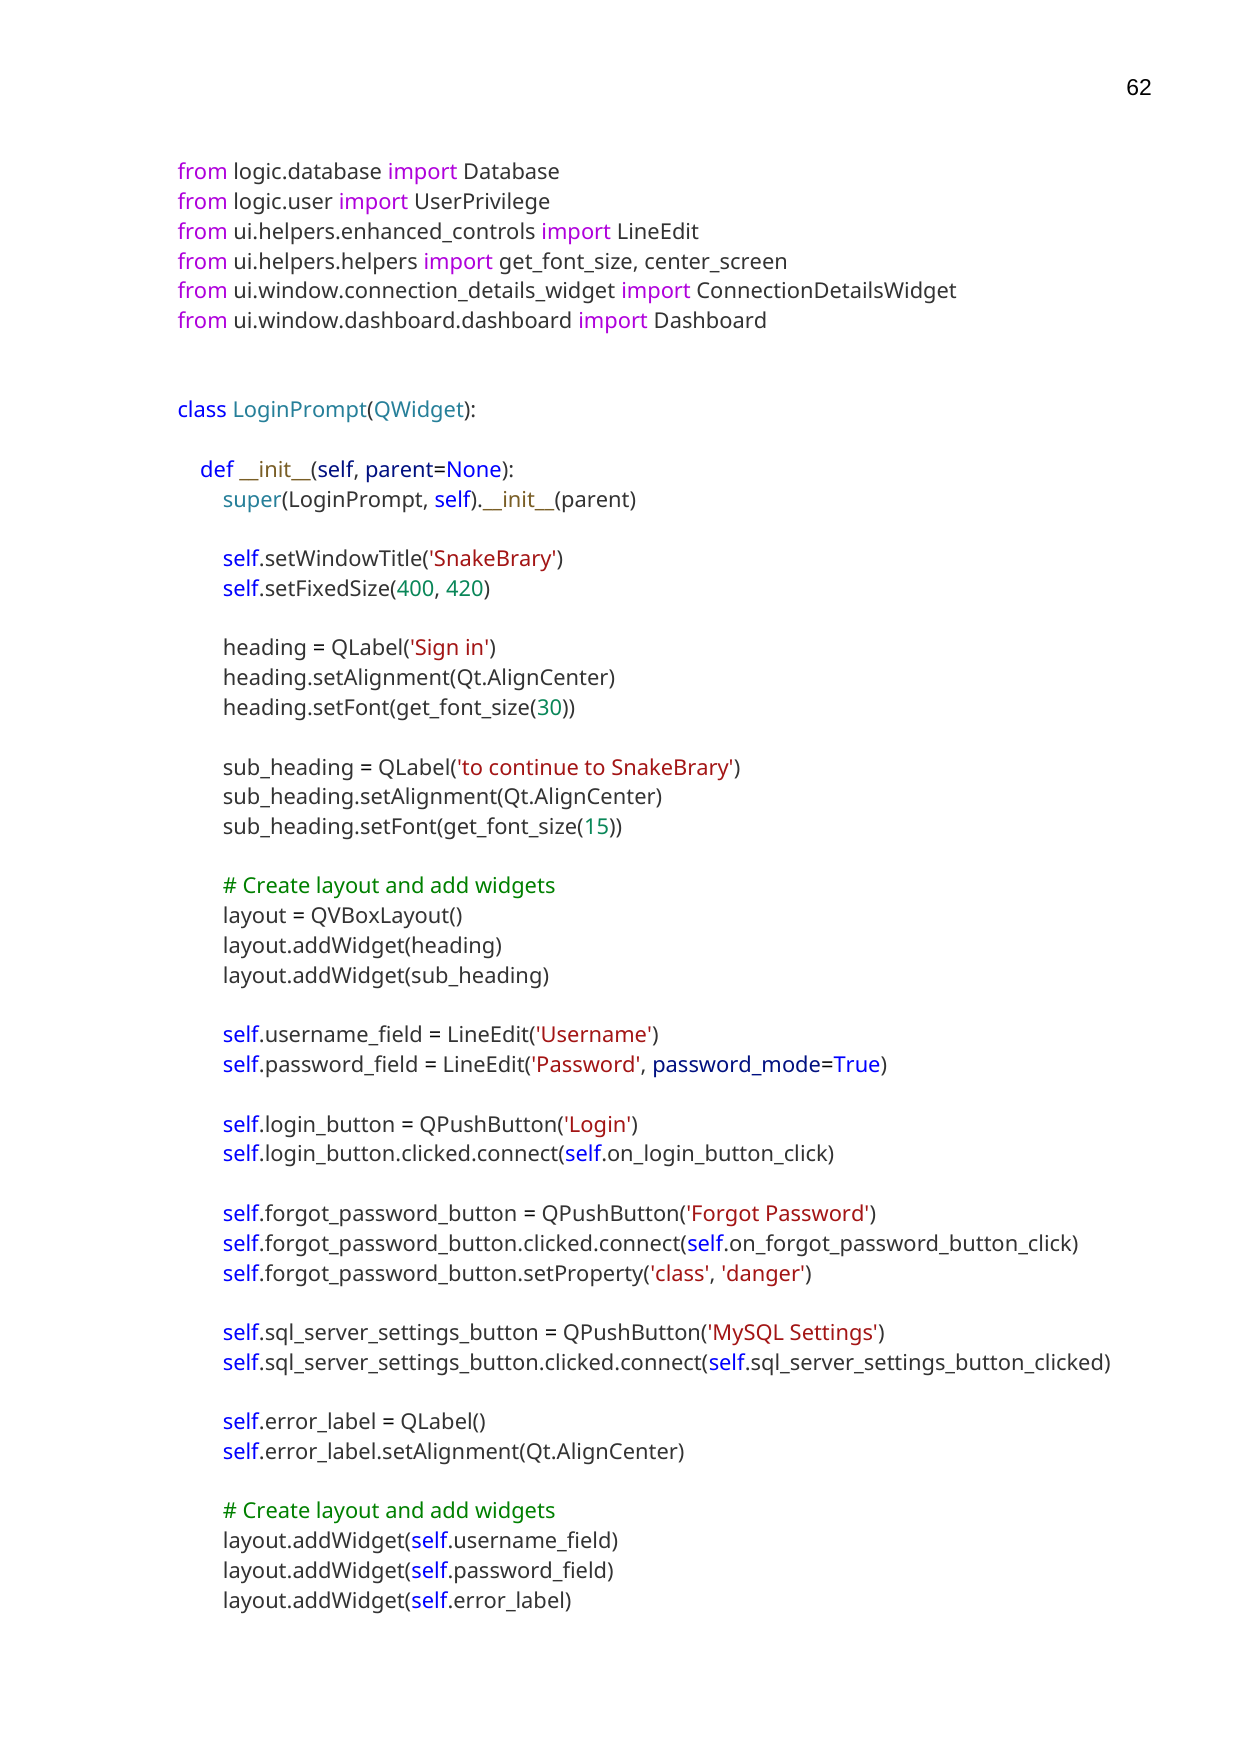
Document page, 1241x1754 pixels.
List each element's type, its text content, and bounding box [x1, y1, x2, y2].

text self.setWindowTitle('SnakeBrary') [177, 543, 1152, 573]
text heading.setAlignment(Qt.AlignCenter) [177, 662, 1152, 692]
text self.sql_server_settings_button = QPushButton('MySQL Settings') [177, 1317, 1152, 1347]
text self.setFixedSize(400, 420) [177, 573, 1152, 603]
text sub_heading.setFont(get_font_size(15)) [177, 811, 1152, 841]
text self.error_label = QLabel() [177, 1406, 1152, 1436]
text layout.addWidget(sub_heading) [177, 960, 1152, 990]
text from logic.user import UserPrivilege [177, 186, 1152, 216]
text self.password_field = LineEdit('Password', password_mode=True) [177, 1049, 1152, 1079]
text sub_heading = QLabel('to continue to SnakeBrary') [177, 751, 1152, 781]
text self.sql_server_settings_button.clicked.connect(self.sql_server_settings_button_clicked) [177, 1347, 1152, 1377]
text layout.addWidget(self.error_label) [177, 1585, 1152, 1615]
text sub_heading.setAlignment(Qt.AlignCenter) [177, 781, 1152, 811]
text def __init__(self, parent=None): [177, 454, 1152, 484]
text heading = QLabel('Sign in') [177, 632, 1152, 662]
text from logic.database import Database [177, 156, 1152, 186]
text self.login_button.clicked.connect(self.on_login_button_click) [177, 1138, 1152, 1168]
text # Create layout and add widgets [177, 871, 1152, 900]
text super(LoginPrompt, self).__init__(parent) [177, 484, 1152, 513]
text layout = QVBoxLayout() [177, 900, 1152, 930]
text heading.setFont(get_font_size(30)) [177, 692, 1152, 722]
text from ui.helpers.enhanced_controls import LineEdit [177, 216, 1152, 246]
text class LoginPrompt(QWidget): [177, 394, 1152, 424]
text self.login_button = QPushButton('Login') [177, 1109, 1152, 1138]
text from ui.window.connection_details_widget import ConnectionDetailsWidget [177, 275, 1152, 305]
text from ui.helpers.helpers import get_font_size, center_screen [177, 246, 1152, 275]
text self.username_field = LineEdit('Username') [177, 1019, 1152, 1049]
text layout.addWidget(heading) [177, 930, 1152, 960]
text self.forgot_password_button.clicked.connect(self.on_forgot_password_button_click) [177, 1228, 1152, 1257]
text # Create layout and add widgets [177, 1496, 1152, 1525]
text self.forgot_password_button = QPushButton('Forgot Password') [177, 1198, 1152, 1228]
text from ui.window.dashboard.dashboard import Dashboard [177, 305, 1152, 335]
text self.forgot_password_button.setProperty('class', 'danger') [177, 1257, 1152, 1287]
text layout.addWidget(self.password_field) [177, 1555, 1152, 1585]
text layout.addWidget(self.username_field) [177, 1525, 1152, 1555]
text self.error_label.setAlignment(Qt.AlignCenter) [177, 1436, 1152, 1466]
